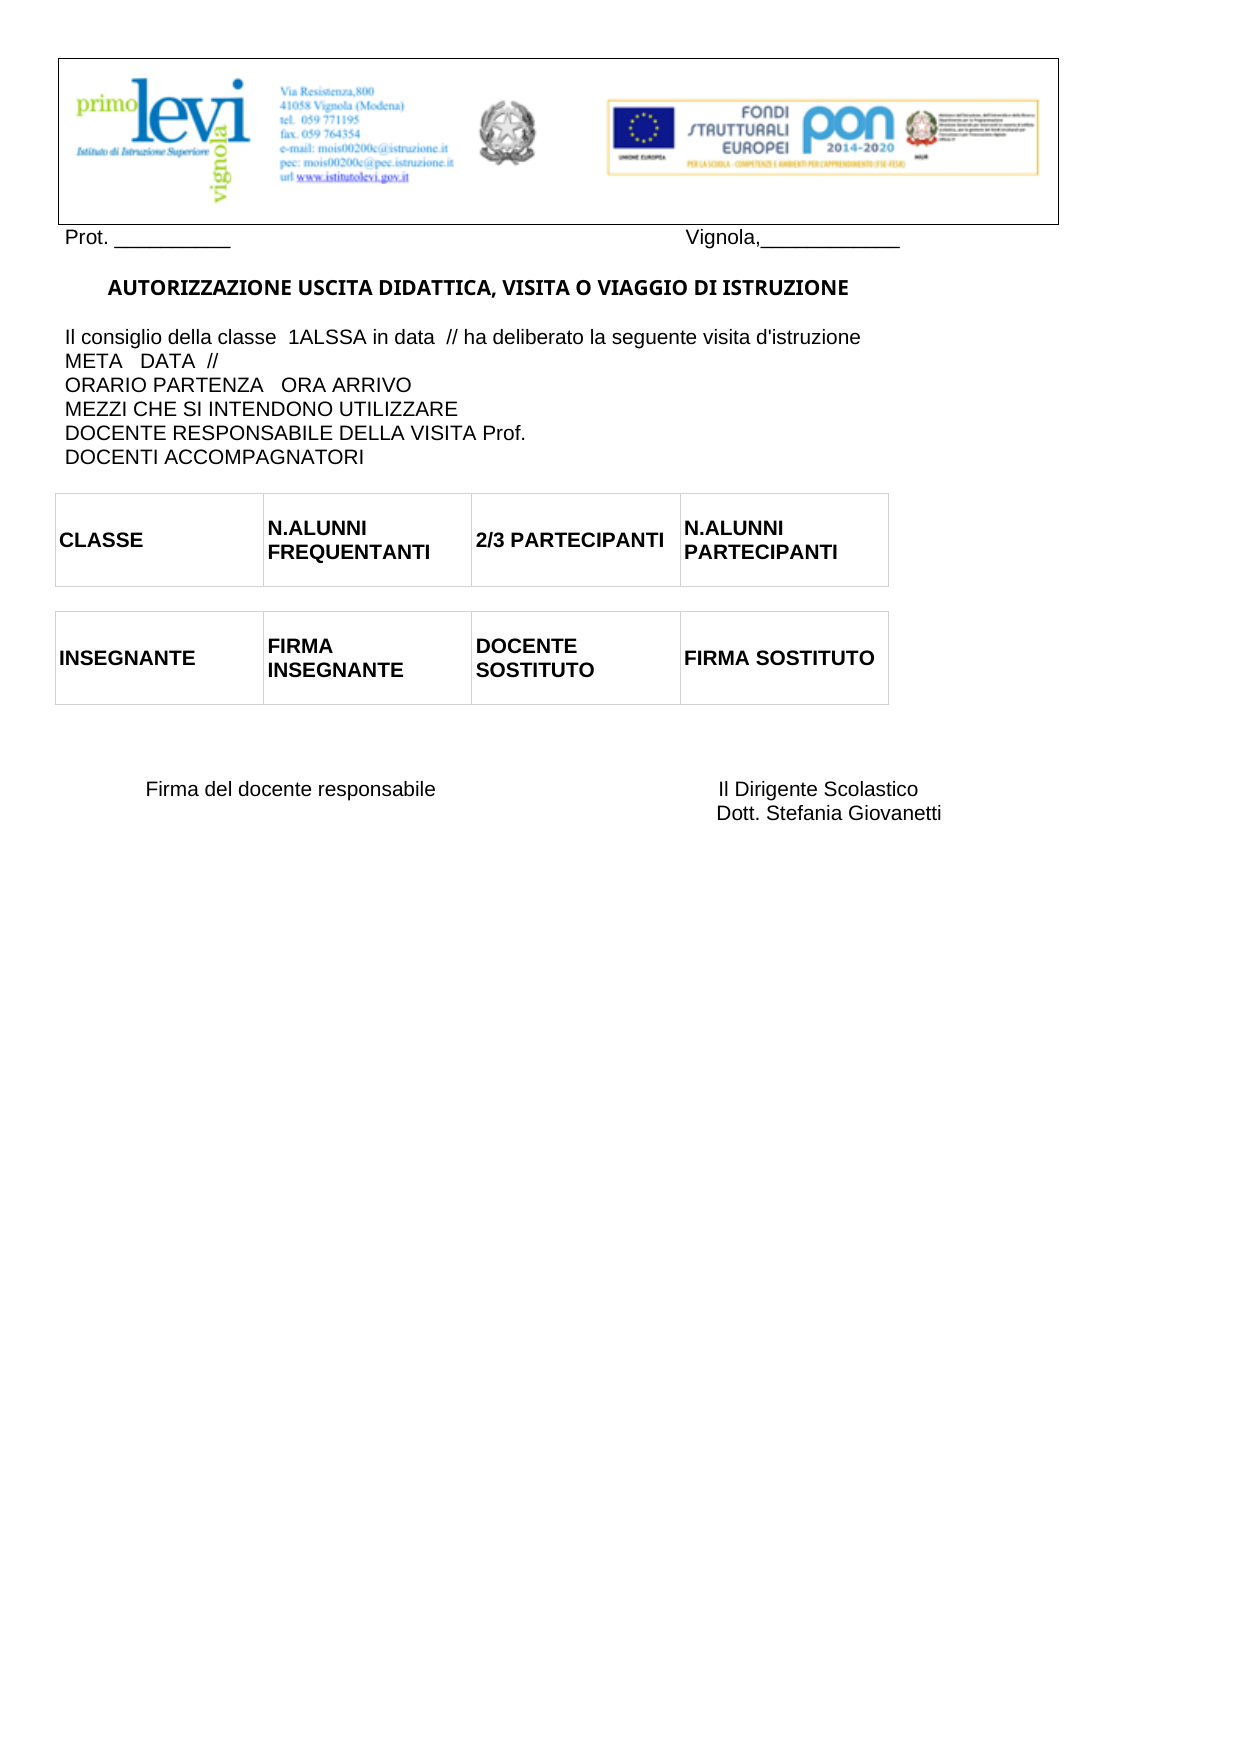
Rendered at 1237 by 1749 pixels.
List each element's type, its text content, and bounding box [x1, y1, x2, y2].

table_header FIRMA INSEGNANTE [264, 612, 471, 704]
text DOCENTE RESPONSABILE DELLA VISITA Prof. [59, 421, 1177, 445]
table_header 2/3 PARTECIPANTI [472, 494, 680, 586]
table_header N.ALUNNI FREQUENTANTI [264, 494, 471, 586]
table_header CLASSE [56, 494, 263, 586]
text Prot. __________ Vignola,____________ [59, 225, 1177, 249]
text Il consiglio della classe 1ALSSA in data // ha deliberato la seguente visita d'istruzione [59, 325, 1177, 349]
table_header FIRMA SOSTITUTO [681, 612, 888, 704]
table_header INSEGNANTE [56, 612, 263, 704]
picture [59, 59, 1058, 224]
text AUTORIZZAZIONE USCITA DIDATTICA, VISITA O VIAGGIO DI ISTRUZIONE [59, 273, 1177, 301]
text Firma del docente responsabile Il Dirigente Scolastico [59, 776, 1177, 800]
text MEZZI CHE SI INTENDONO UTILIZZARE [59, 397, 1177, 421]
text META DATA // [59, 349, 1177, 373]
text Dott. Stefania Giovanetti [59, 800, 1177, 824]
table_header N.ALUNNI PARTECIPANTI [681, 494, 888, 586]
text ORARIO PARTENZA ORA ARRIVO [59, 373, 1177, 397]
text DOCENTI ACCOMPAGNATORI [59, 445, 1177, 469]
table_header DOCENTE SOSTITUTO [472, 612, 680, 704]
